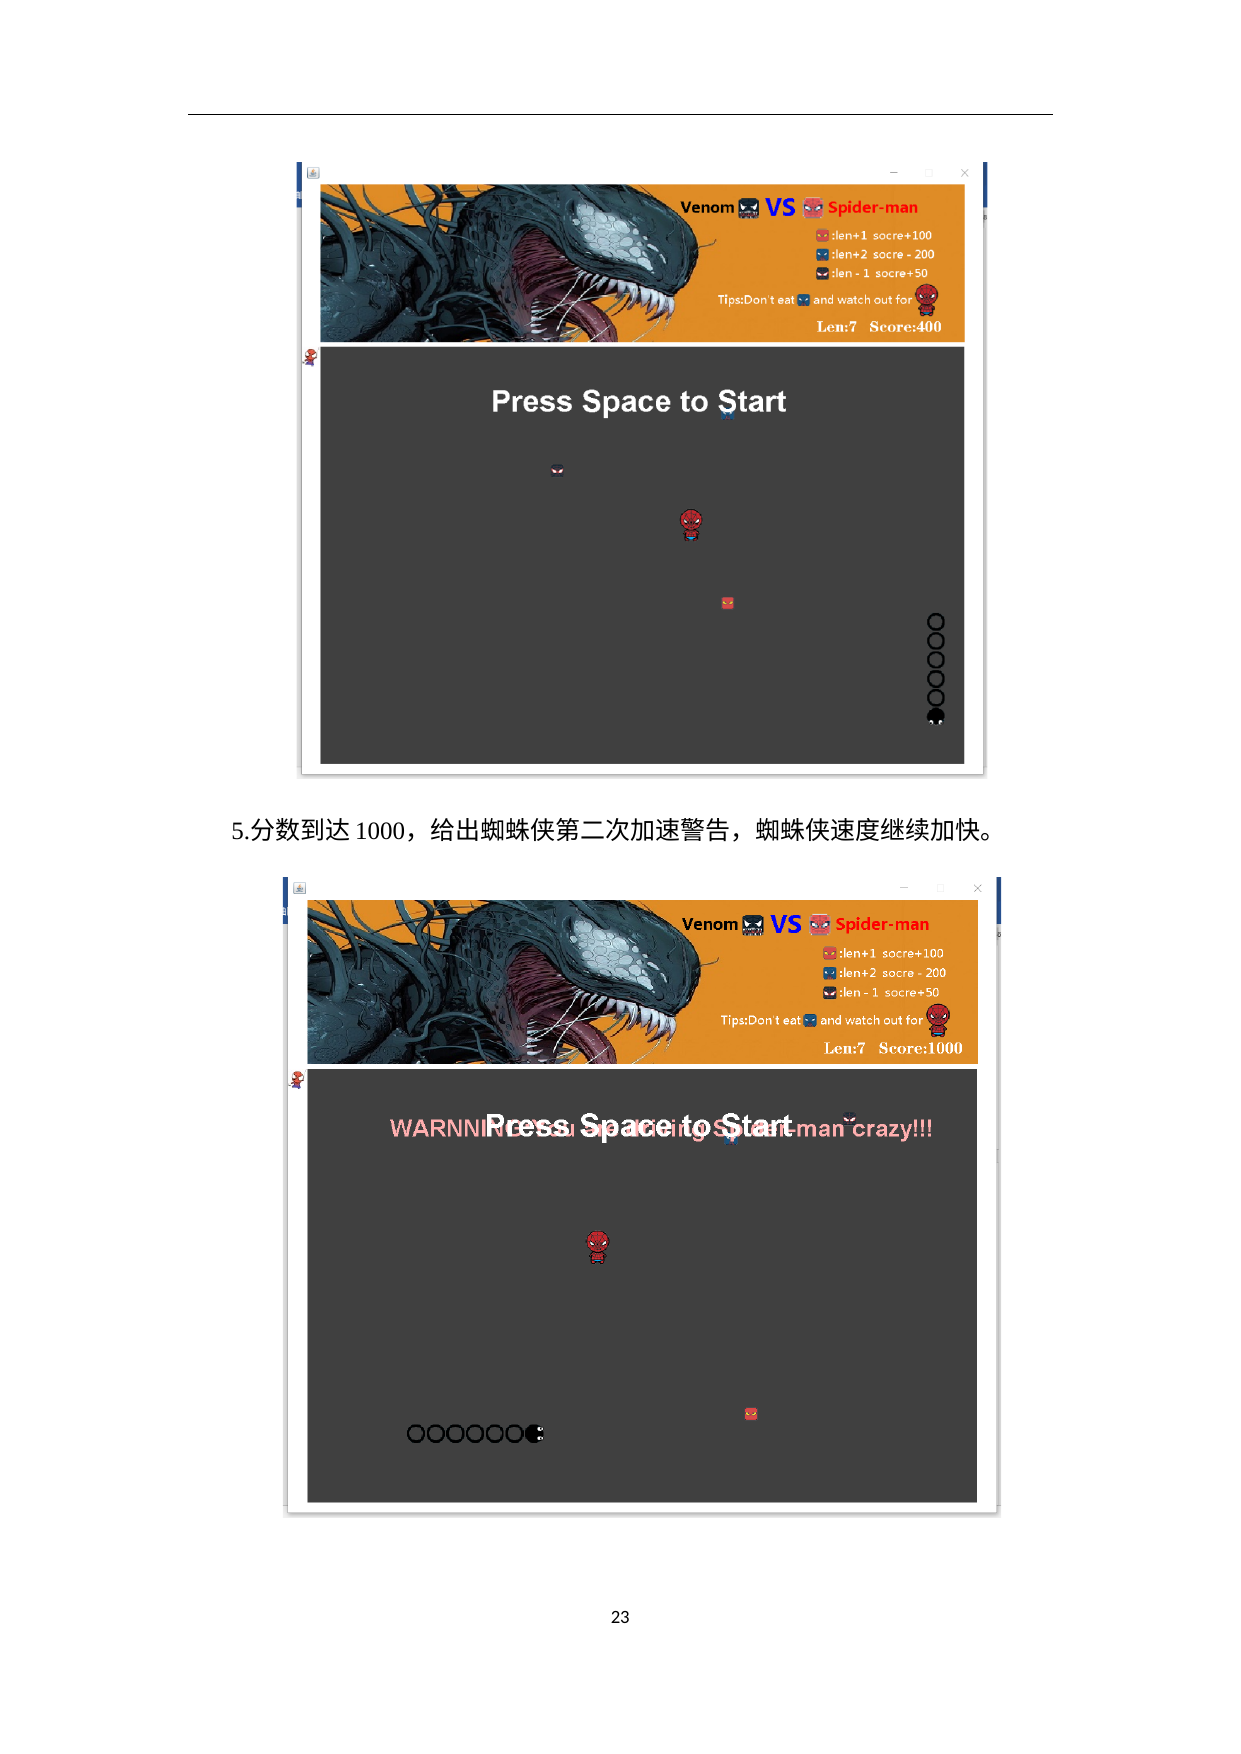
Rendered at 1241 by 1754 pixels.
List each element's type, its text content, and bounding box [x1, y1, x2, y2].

picture [296, 162, 988, 779]
picture [282, 877, 1002, 1518]
text 5.分数到达1000，给出蜘蛛侠第二次加速警告，蜘蛛侠速度继续加快。 [231, 796, 1053, 861]
